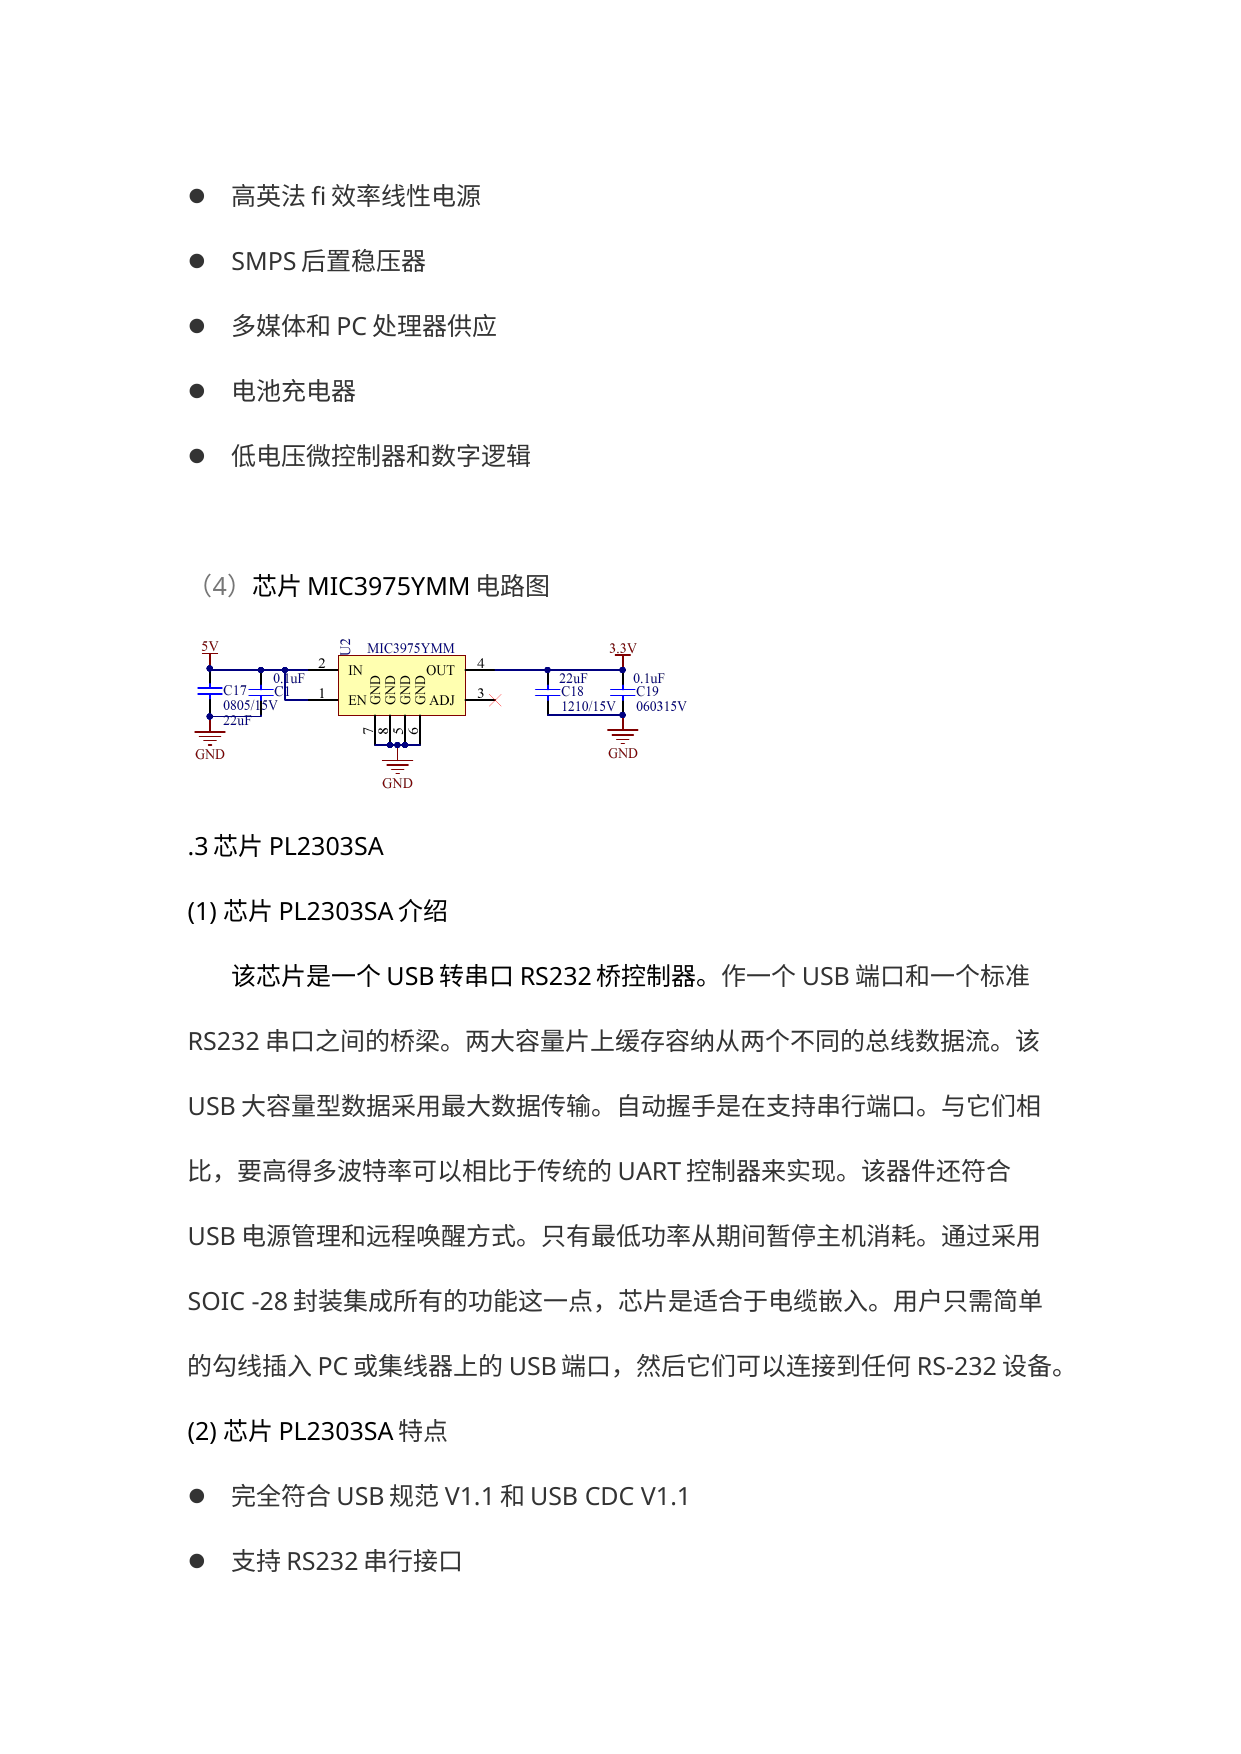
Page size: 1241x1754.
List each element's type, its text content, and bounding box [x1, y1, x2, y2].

list 低电压微控制器和数字逻辑 [187, 422, 1053, 487]
list 多媒体和PC处理器供应 [187, 292, 1053, 357]
text (1) 芯片PL2303SA介绍 [187, 877, 1053, 942]
list 完全符合USB规范V1.1和USB CDC V1.1 [187, 1462, 1053, 1527]
list 高英法fi效率线性电源 [187, 162, 1053, 227]
text .3芯片PL2303SA [187, 812, 1053, 877]
text （4）芯片MIC3975YMM电路图 [187, 552, 1053, 617]
list SMPS后置稳压器 [187, 227, 1053, 292]
text 该芯片是一个USB转串口RS232桥控制器。作一个USB端口和一个标准RS232串口之间的桥梁。两大容量片上缓存容纳从两个不同的总线数据流。该USB大容量型数据采用最大数据传输。自动握手是在支持串行端口。与它们相比，要高得多波特率可以相比于传统的UART控制器来实现。该器件还符合USB电源管理和远程唤醒方式。只有最低功率从期间暂停主机消耗。通过采用SOIC -28封装集成所有的功能这一点，芯片是适合于电缆嵌入。用户只需简单的勾线插入PC或集线器上的USB端口，然后它们可以连接到任何RS-232设备。 [187, 942, 1053, 1397]
list 电池充电器 [187, 357, 1053, 422]
list 支持RS232串行接口 [187, 1527, 1053, 1592]
text (2) 芯片PL2303SA特点 [187, 1397, 1053, 1462]
